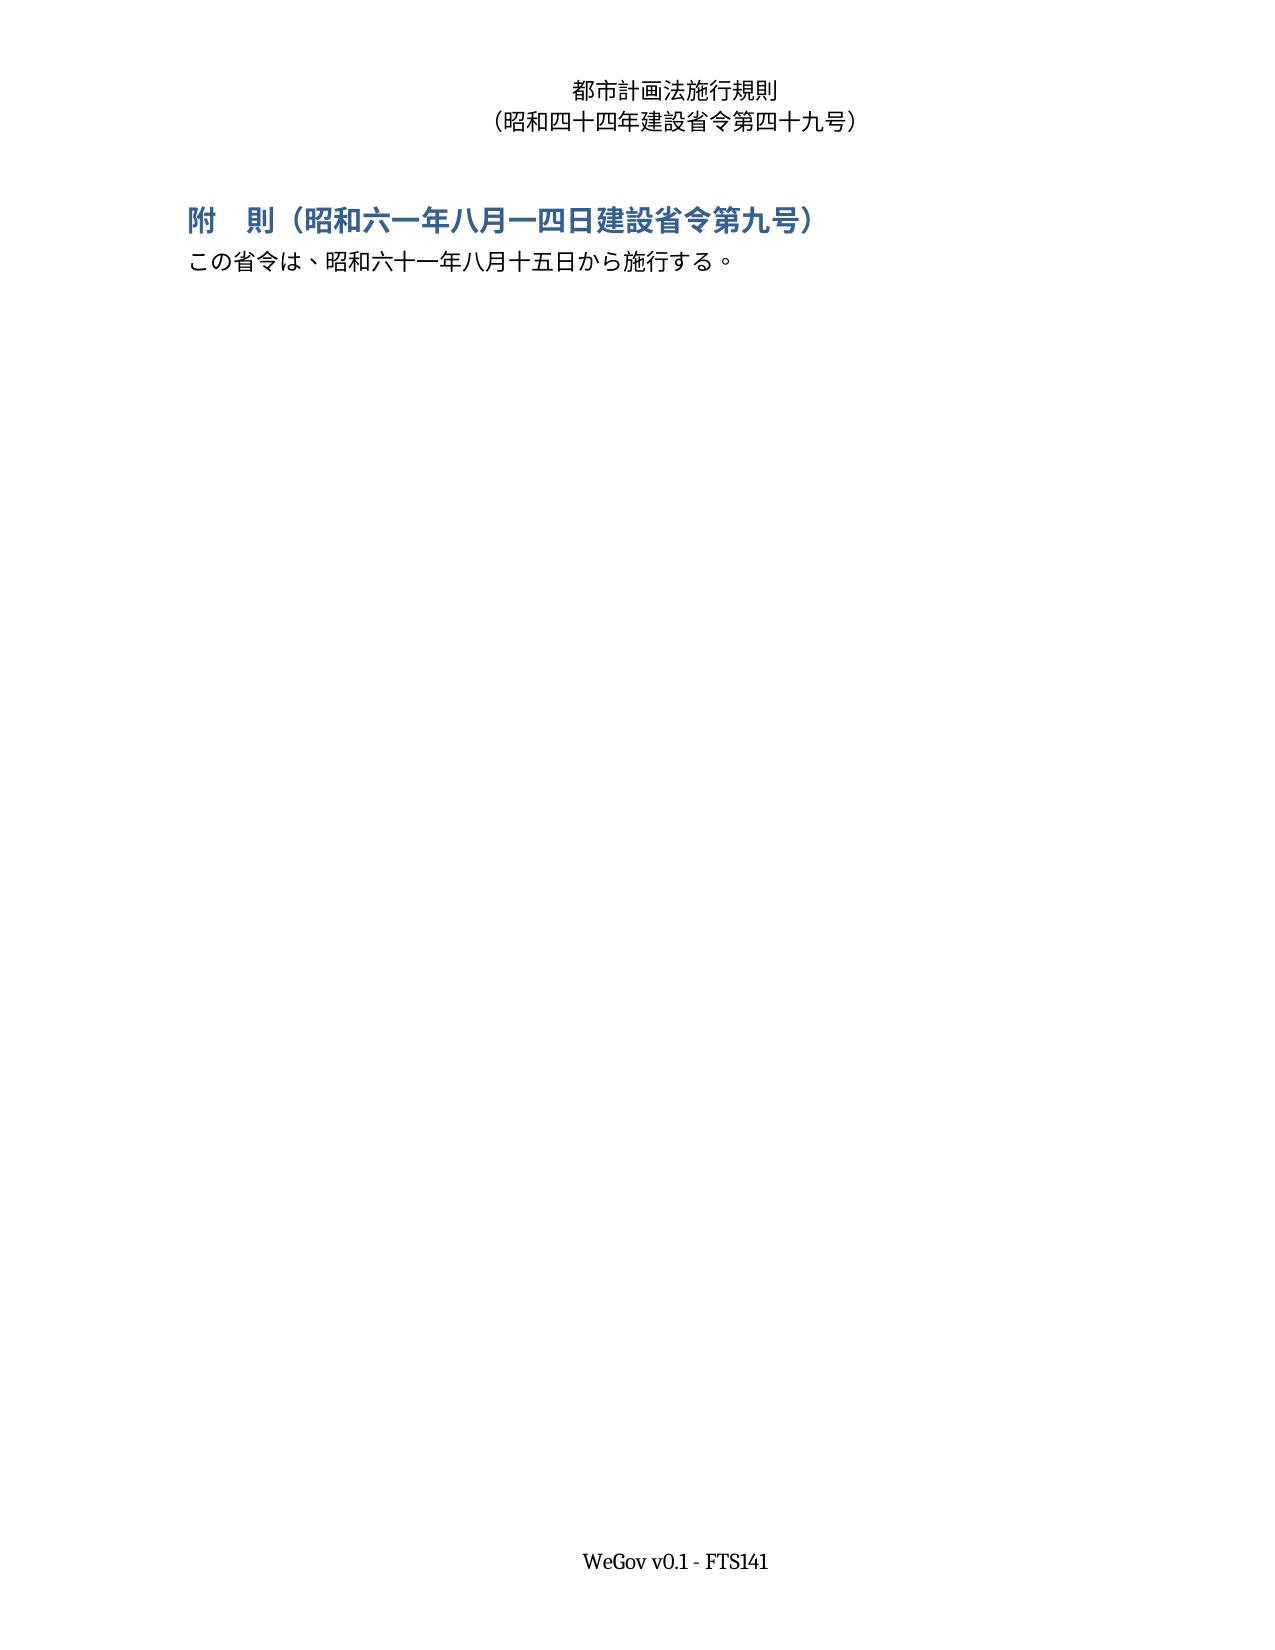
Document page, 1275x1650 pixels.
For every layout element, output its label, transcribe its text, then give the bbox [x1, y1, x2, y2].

subtitle 附 則（昭和六一年八月一四日建設省令第九号） [187, 200, 1087, 240]
text この省令は、昭和六十一年八月十五日から施行する。 [187, 246, 1087, 277]
